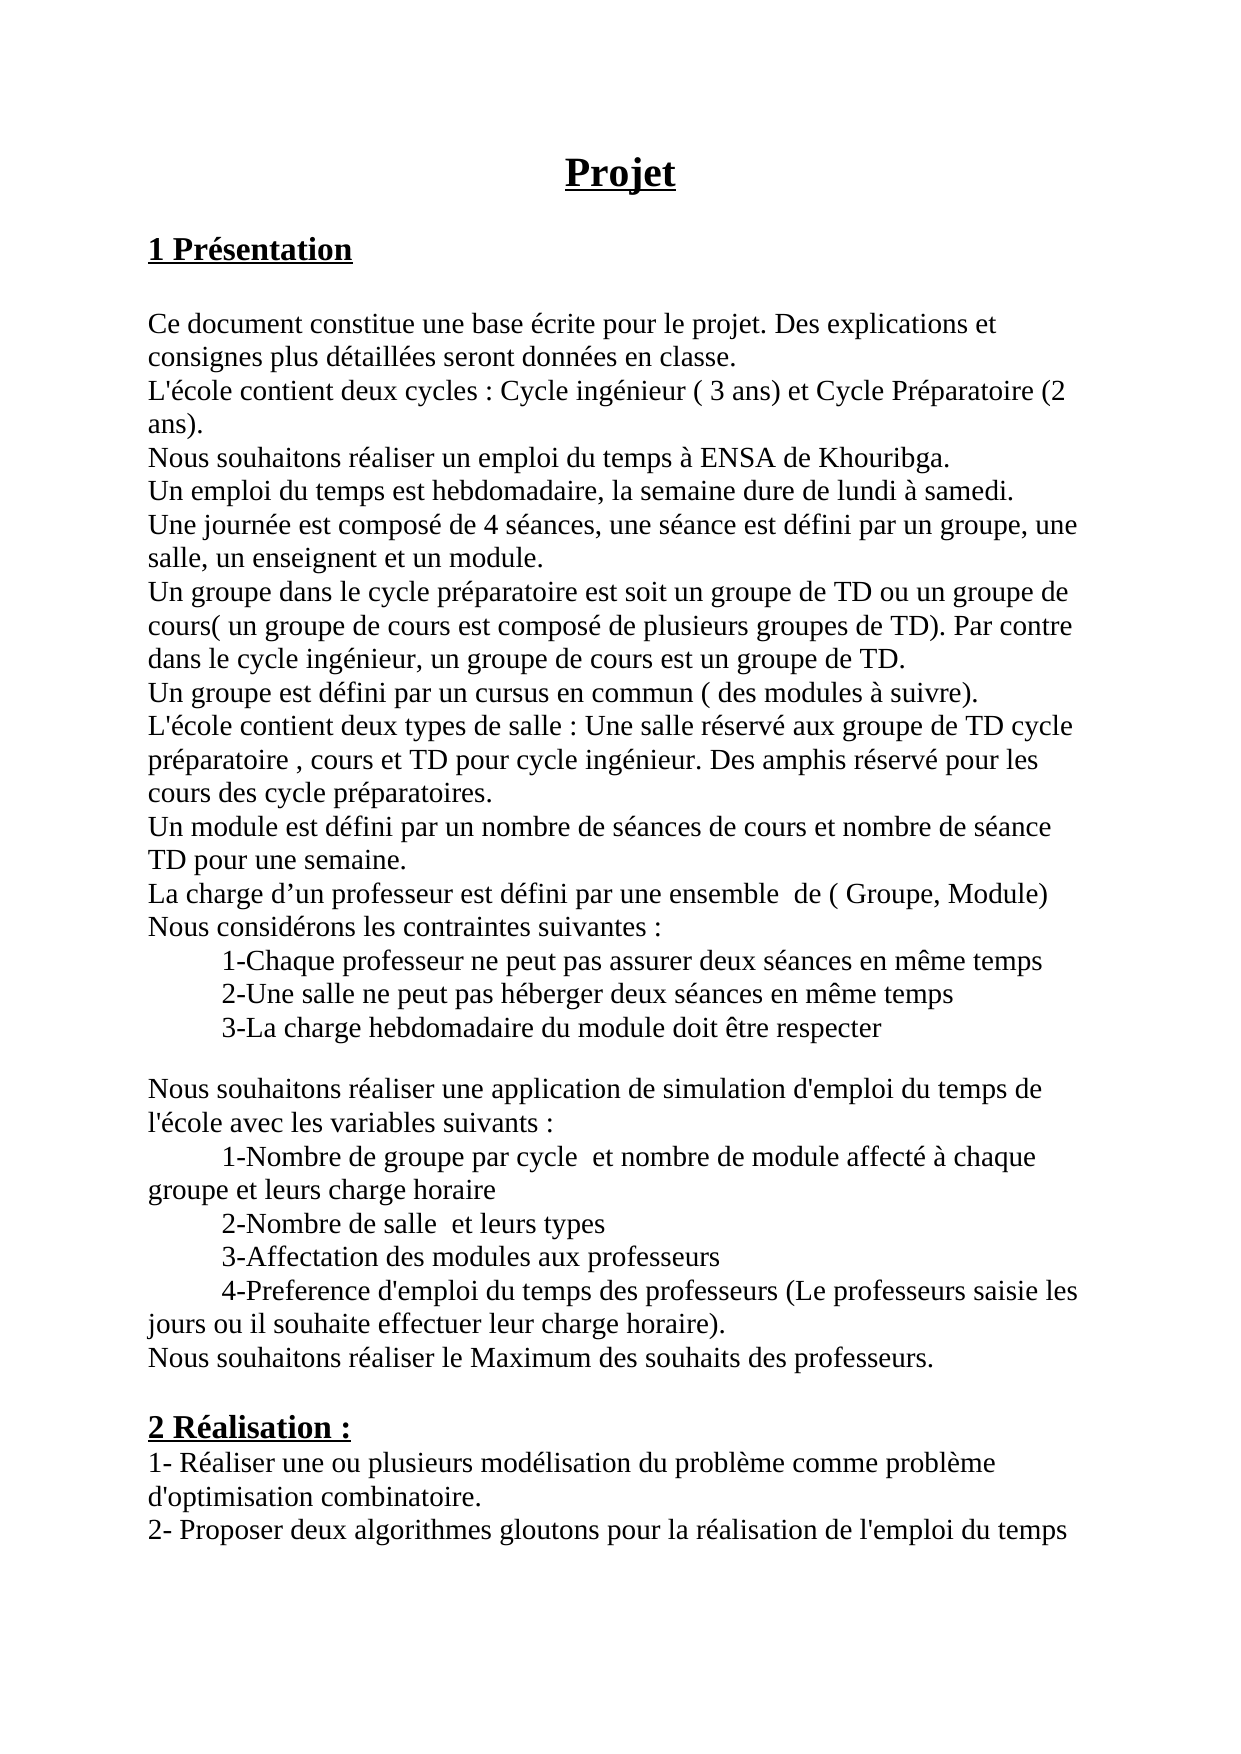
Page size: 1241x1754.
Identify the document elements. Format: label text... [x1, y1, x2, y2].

text 2- Proposer deux algorithmes gloutons pour la réalisation de l'emploi du temps [148, 1512, 1093, 1546]
text Une journée est composé de 4 séances, une séance est défini par un groupe, une salle, un enseignent et un module. [148, 507, 1093, 574]
text 2-Nombre de salle et leurs types [148, 1206, 1093, 1239]
text Un groupe est défini par un cursus en commun ( des modules à suivre). [148, 675, 1093, 708]
text 4-Preference d'emploi du temps des professeurs (Le professeurs saisie les jours ou il souhaite effectuer leur charge horaire). [148, 1273, 1093, 1340]
text L'école contient deux types de salle : Une salle réservé aux groupe de TD cycle préparatoire , cours et TD pour cycle ingénieur. Des amphis réservé pour les cours des cycle préparatoires. [148, 708, 1093, 809]
text 1- Réaliser une ou plusieurs modélisation du problème comme problème d'optimisation combinatoire. [148, 1445, 1093, 1512]
text La charge d’un professeur est défini par une ensemble de ( Groupe, Module) [148, 876, 1093, 909]
text Nous considérons les contraintes suivantes : [148, 909, 1093, 943]
text Nous souhaitons réaliser le Maximum des souhaits des professeurs. [148, 1340, 1093, 1373]
text Projet [148, 148, 1093, 196]
text 2 Réalisation : [148, 1407, 1093, 1445]
text Un module est défini par un nombre de séances de cours et nombre de séance TD pour une semaine. [148, 809, 1093, 876]
text 1 Présentation [148, 229, 1093, 267]
text 1-Nombre de groupe par cycle et nombre de module affecté à chaque groupe et leurs charge horaire [148, 1139, 1093, 1206]
text Un groupe dans le cycle préparatoire est soit un groupe de TD ou un groupe de cours( un groupe de cours est composé de plusieurs groupes de TD). Par contre dans le cycle ingénieur, un groupe de cours est un groupe de TD. [148, 574, 1093, 675]
text 1-Chaque professeur ne peut pas assurer deux séances en même temps [148, 943, 1093, 977]
text Ce document constitue une base écrite pour le projet. Des explications et consignes plus détaillées seront données en classe. [148, 306, 1093, 373]
text Nous souhaitons réaliser une application de simulation d'emploi du temps de l'école avec les variables suivants : [148, 1072, 1093, 1139]
text 3-Affectation des modules aux professeurs [148, 1239, 1093, 1273]
text L'école contient deux cycles : Cycle ingénieur ( 3 ans) et Cycle Préparatoire (2 ans). [148, 373, 1093, 440]
text Nous souhaitons réaliser un emploi du temps à ENSA de Khouribga. [148, 440, 1093, 473]
text 2-Une salle ne peut pas héberger deux séances en même temps [148, 977, 1093, 1010]
text Un emploi du temps est hebdomadaire, la semaine dure de lundi à samedi. [148, 473, 1093, 507]
text 3-La charge hebdomadaire du module doit être respecter [148, 1010, 1093, 1044]
